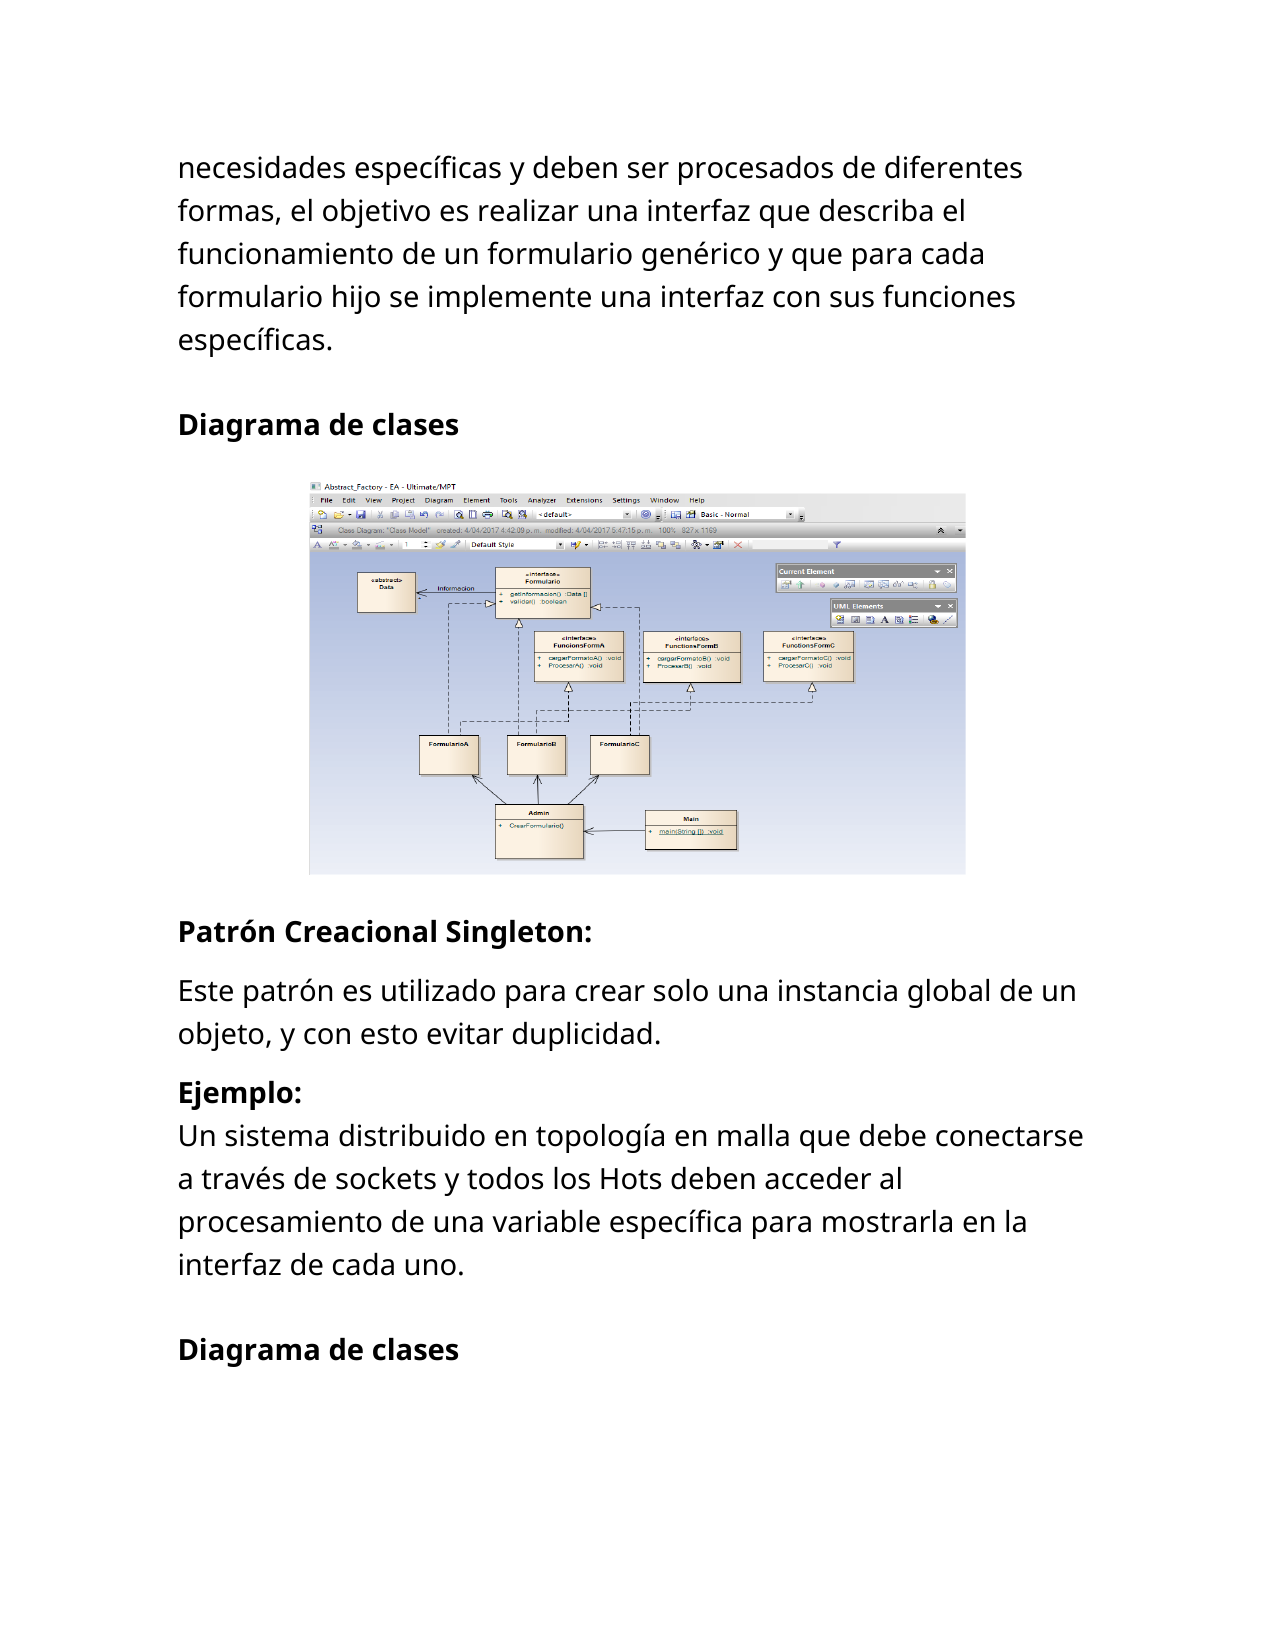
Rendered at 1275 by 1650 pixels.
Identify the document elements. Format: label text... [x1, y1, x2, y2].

text Diagrama de clases [177, 1329, 1098, 1369]
text Ejemplo: [177, 1073, 1098, 1112]
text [177, 148, 1098, 358]
picture [309, 481, 966, 875]
text Este patrón es utilizado para crear solo una instancia global de un objeto, y con esto evitar duplicidad. [177, 970, 1098, 1053]
text Un sistema distribuido en topología en malla que debe conectarse a través de sockets y todos los Hots deben acceder al procesamiento de una variable específica para mostrarla en la interfaz de cada uno. [177, 1115, 1098, 1283]
text Patrón Creacional Singleton: [177, 911, 1098, 951]
text Diagrama de clases [177, 404, 1098, 444]
